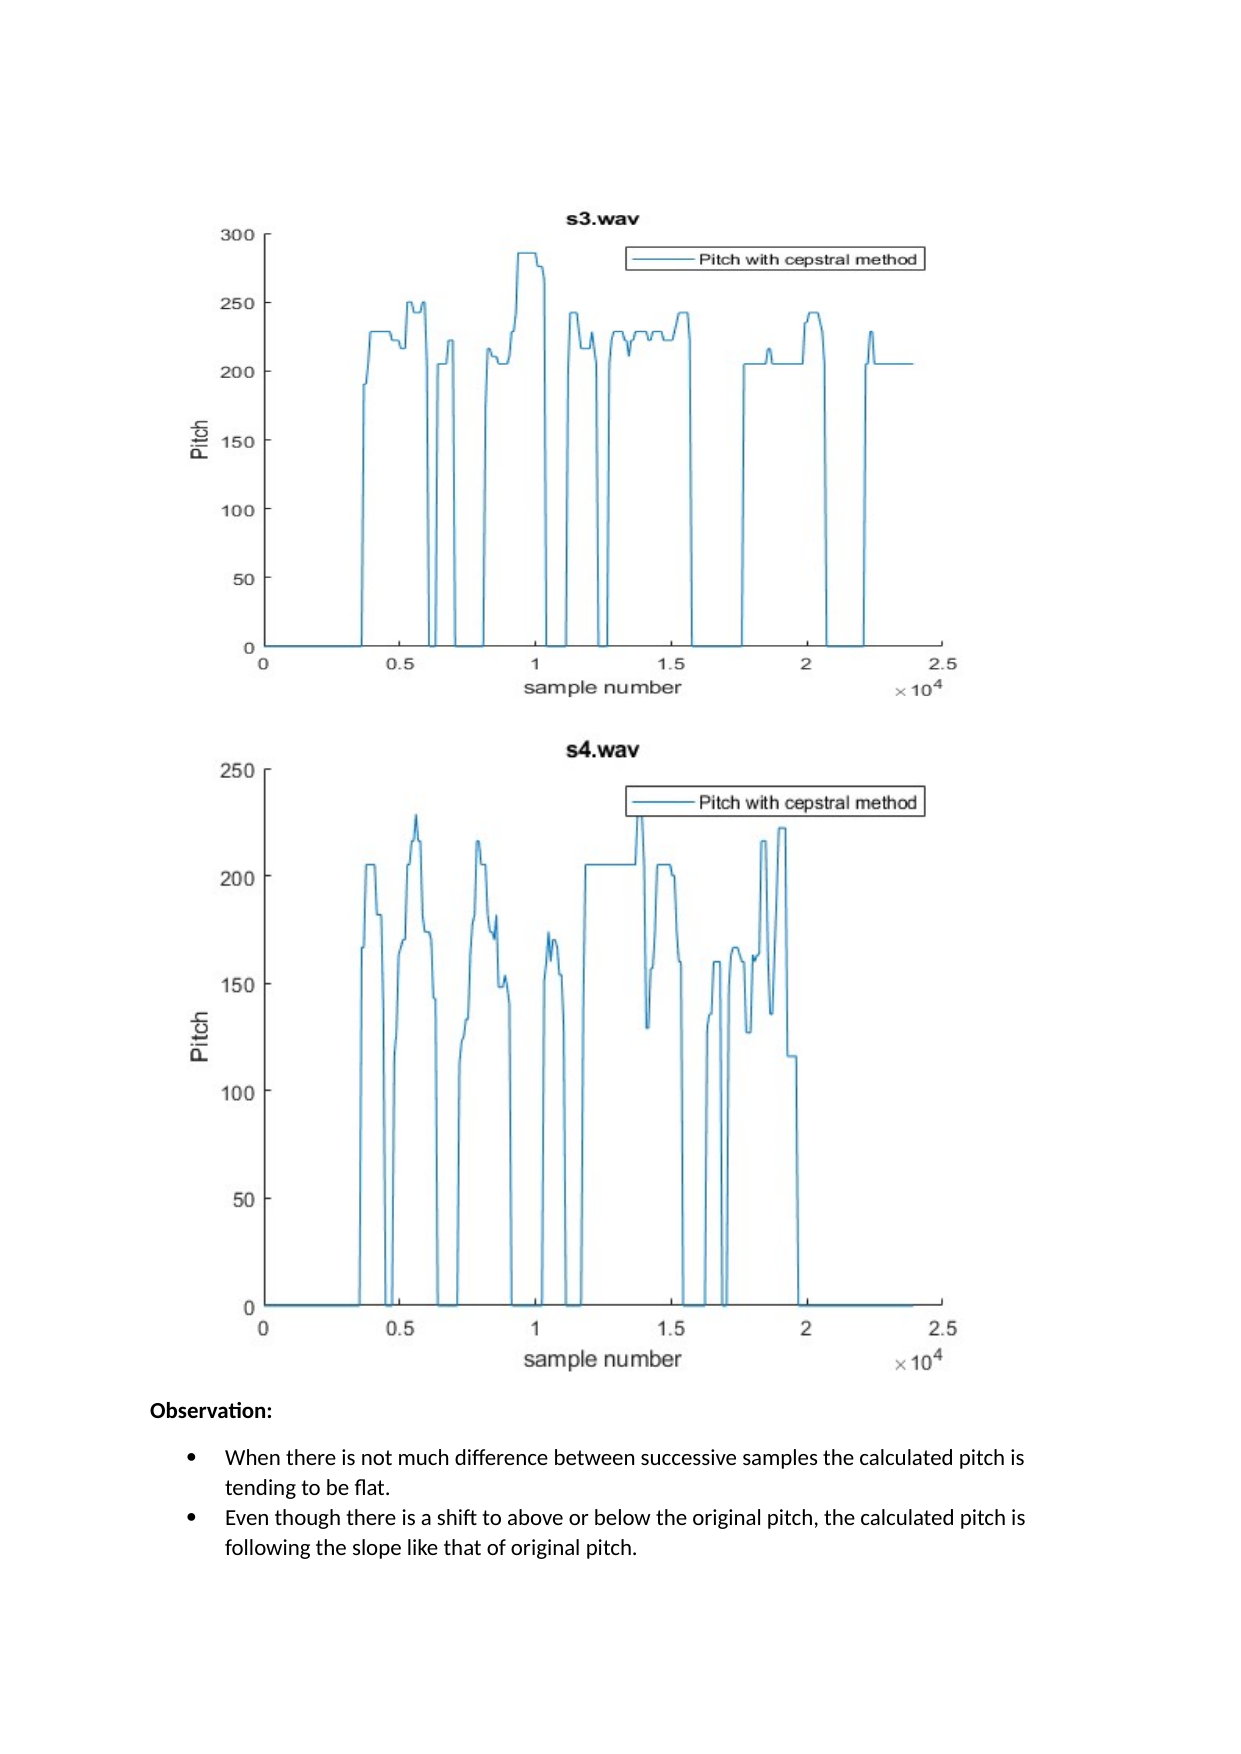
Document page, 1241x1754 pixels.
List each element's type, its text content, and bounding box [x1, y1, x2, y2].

list Even though there is a shift to above or below the original pitch, the calculated pitch is following the slope like that of original pitch. [187, 1503, 1090, 1562]
picture [150, 721, 1025, 1378]
picture [150, 196, 1025, 702]
list When there is not much difference between successive samples the calculated pitch is tending to be flat. [187, 1443, 1090, 1501]
text Observation: [150, 1396, 1090, 1424]
